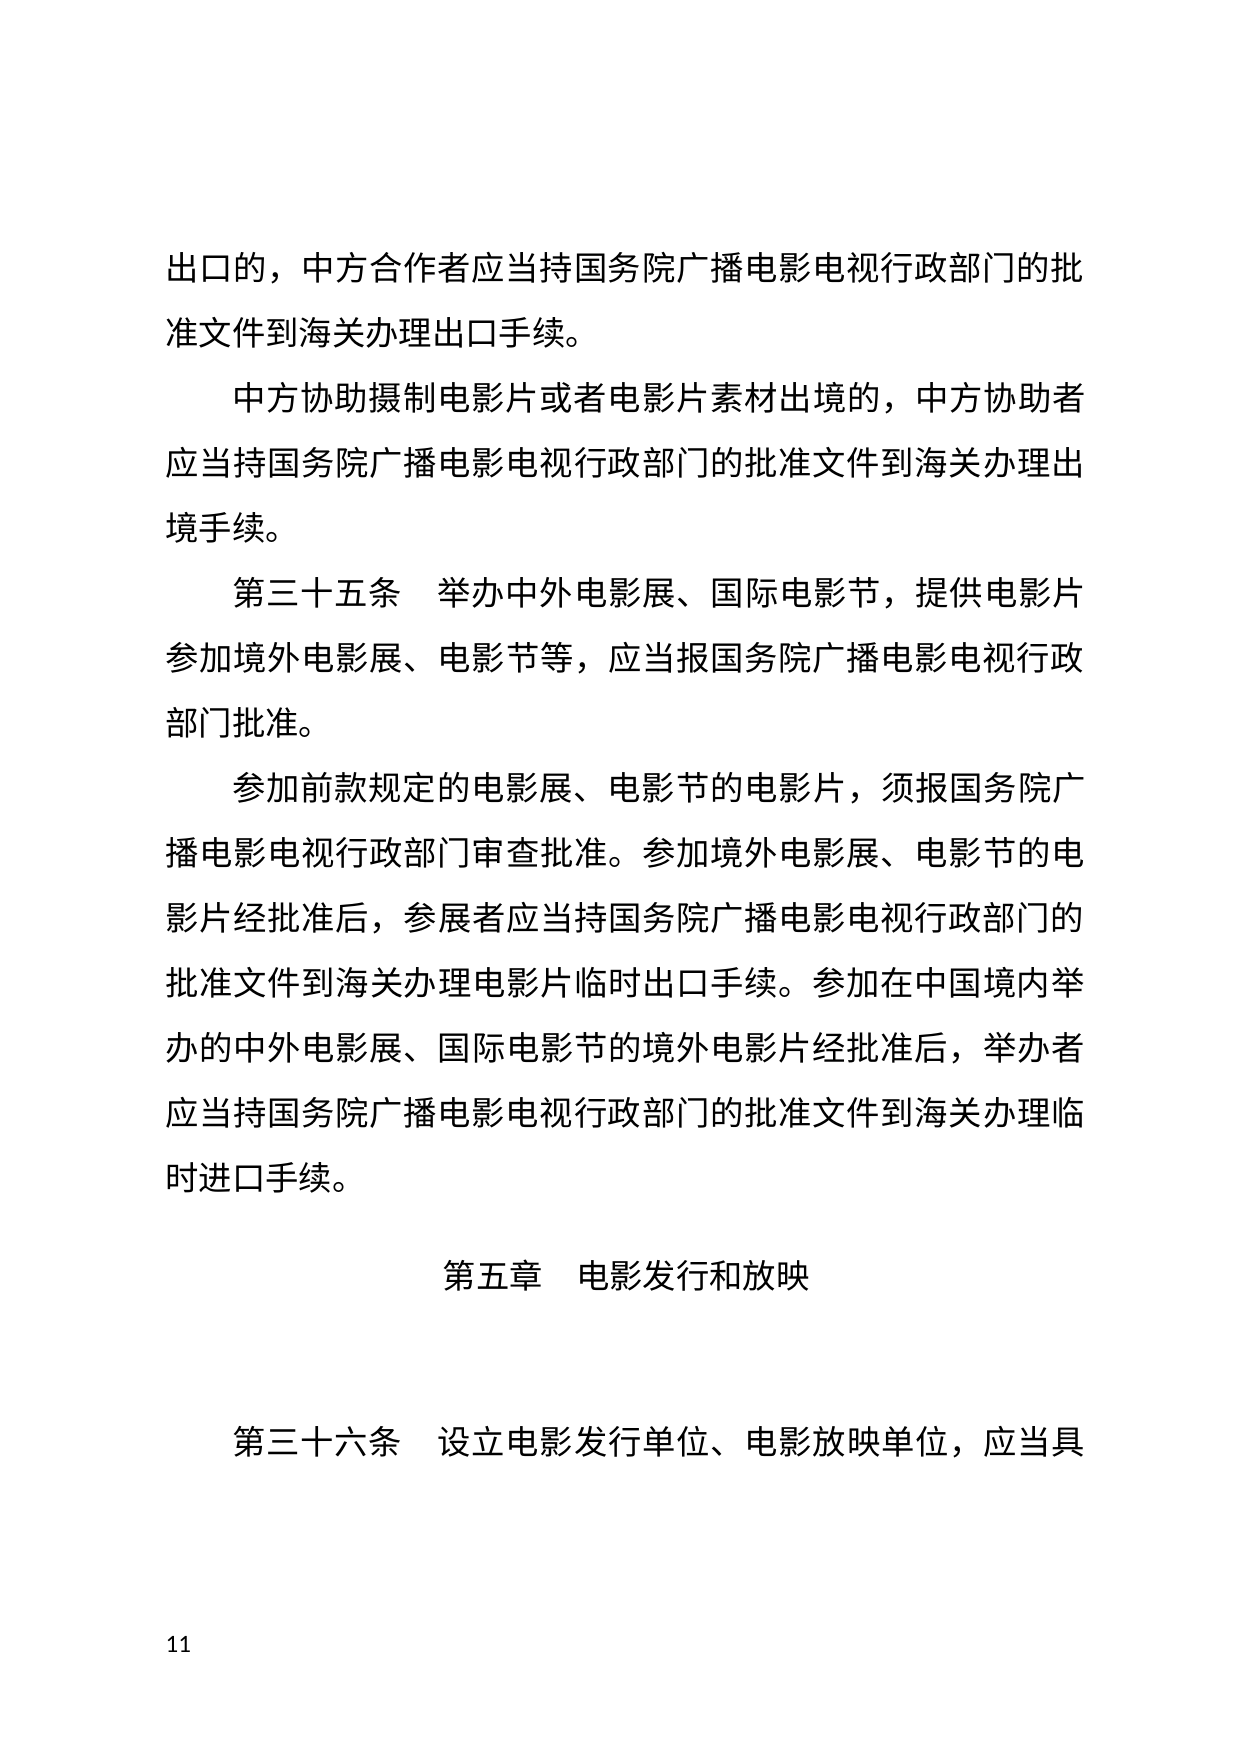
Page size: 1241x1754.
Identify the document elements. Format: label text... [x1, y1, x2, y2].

text 参加前款规定的电影展、电影节的电影片，须报国务院广播电影电视行政部门审查批准。参加境外电影展、电影节的电影片经批准后，参展者应当持国务院广播电影电视行政部门的批准文件到海关办理电影片临时出口手续。参加在中国境内举办的中外电影展、国际电影节的境外电影片经批准后，举办者应当持国务院广播电影电视行政部门的批准文件到海关办理临时进口手续。 [165, 753, 1087, 1208]
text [165, 1407, 1087, 1472]
subtitle 第五章 电影发行和放映 [165, 1241, 1087, 1306]
text 中方协助摄制电影片或者电影片素材出境的，中方协助者应当持国务院广播电影电视行政部门的批准文件到海关办理出境手续。 [165, 363, 1087, 558]
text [165, 233, 1087, 363]
text 第三十五条 举办中外电影展、国际电影节，提供电影片参加境外电影展、电影节等，应当报国务院广播电影电视行政部门批准。 [165, 558, 1087, 753]
